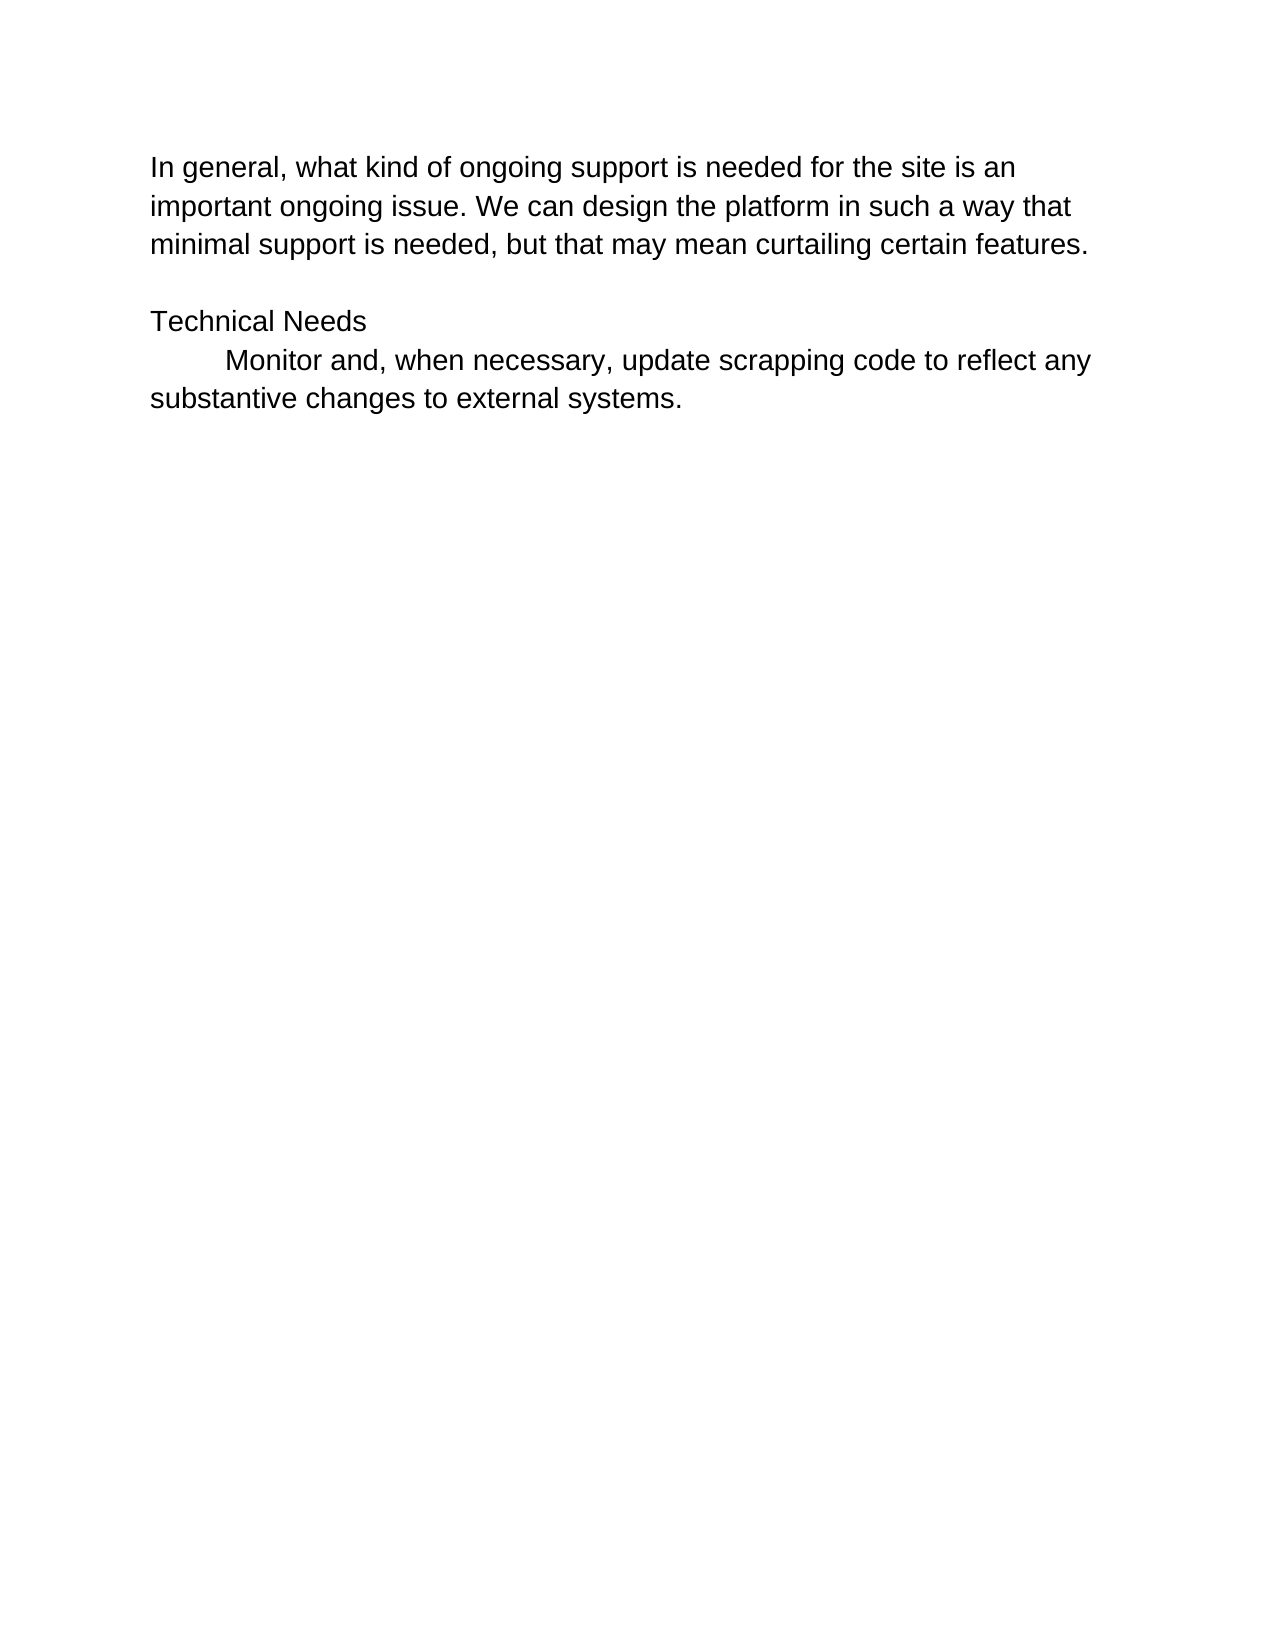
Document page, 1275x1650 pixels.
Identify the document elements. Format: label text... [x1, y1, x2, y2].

text In general, what kind of ongoing support is needed for the site is an important ongoing issue. We can design the platform in such a way that minimal support is needed, but that may mean curtailing certain features. [150, 150, 1125, 261]
text Monitor and, when necessary, update scrapping code to reflect any substantive changes to external systems. [150, 343, 1125, 415]
text Technical Needs [150, 304, 1125, 338]
